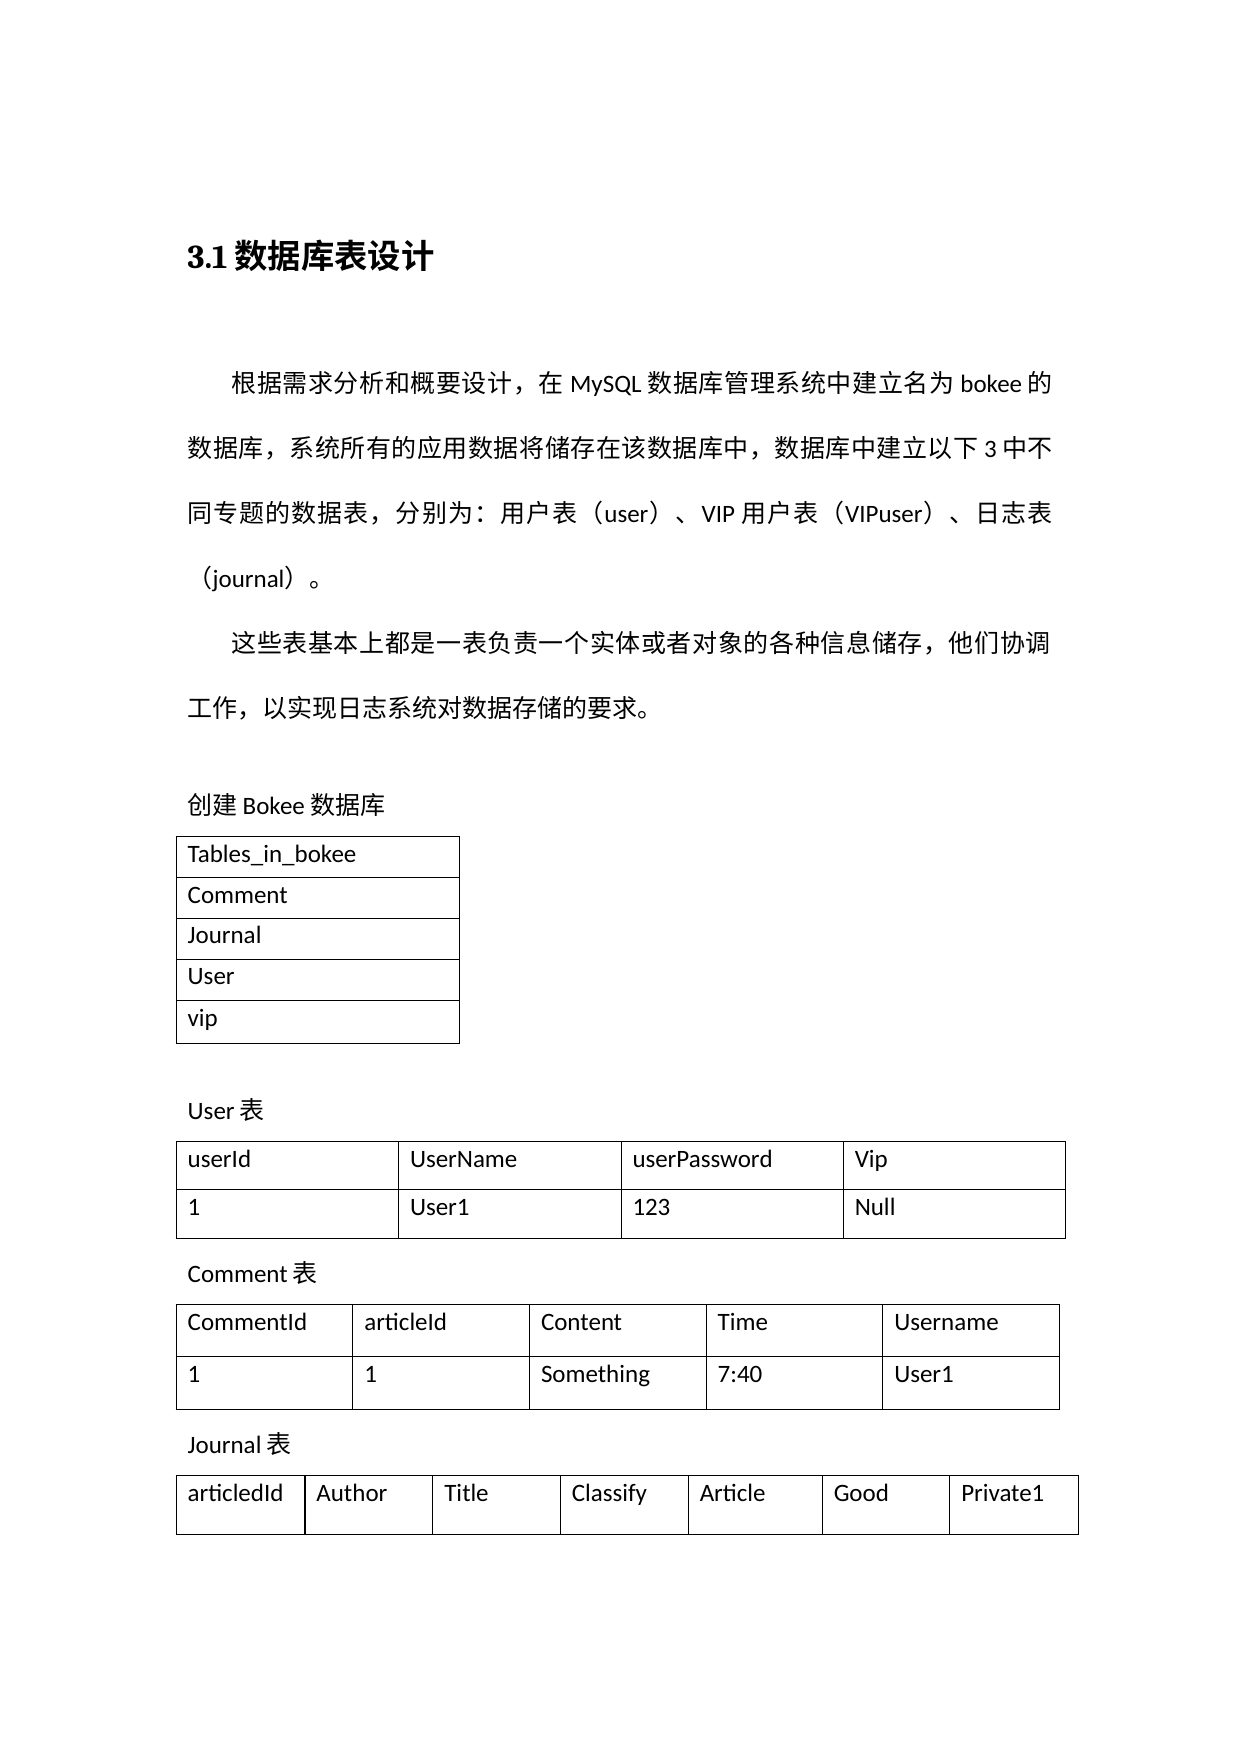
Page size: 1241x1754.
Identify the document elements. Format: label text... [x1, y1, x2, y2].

text 这些表基本上都是一表负责一个实体或者对象的各种信息储存，他们协调工作，以实现日志系统对数据存储的要求。 [187, 609, 1053, 739]
table_header Tables_in_bokee [177, 837, 459, 877]
table_header userPassword [622, 1142, 843, 1189]
table_cell Something [530, 1357, 706, 1409]
table_header userId [177, 1142, 398, 1189]
table_cell 1 [177, 1357, 352, 1409]
text 创建Bokee数据库 [187, 771, 1053, 836]
text 根据需求分析和概要设计，在MySQL数据库管理系统中建立名为bokee的数据库，系统所有的应用数据将储存在该数据库中，数据库中建立以下3中不同专题的数据表，分别为：用户表（user）、VIP用户表（VIPuser）、日志表（journal）。 [187, 349, 1053, 609]
table_cell vip [177, 1001, 459, 1042]
text User表 [187, 1076, 1053, 1141]
table_cell User1 [399, 1190, 621, 1238]
table_cell User [177, 960, 459, 1000]
table_cell User1 [883, 1357, 1059, 1409]
table_cell 1 [177, 1190, 398, 1238]
table_header UserName [399, 1142, 621, 1189]
table_cell 123 [622, 1190, 843, 1238]
table_header Title [433, 1476, 560, 1534]
subtitle 3.1数据库表设计 [187, 222, 1053, 287]
table_header CommentId [177, 1305, 352, 1356]
table_header Private1 [950, 1476, 1078, 1534]
text Comment表 [187, 1239, 1053, 1304]
table_header articleId [353, 1305, 529, 1356]
table_cell Comment [177, 878, 459, 918]
table_header Vip [844, 1142, 1065, 1189]
table_header articledId [177, 1476, 304, 1534]
table_header Good [823, 1476, 949, 1534]
table_header Classify [561, 1476, 688, 1534]
table_header Time [707, 1305, 882, 1356]
text Journal表 [187, 1410, 1053, 1475]
table_header Author [306, 1476, 432, 1534]
table_cell 1 [353, 1357, 529, 1409]
table_cell 7:40 [707, 1357, 882, 1409]
table_header Username [883, 1305, 1059, 1356]
table_header Article [689, 1476, 822, 1534]
table_header Content [530, 1305, 706, 1356]
table_cell Journal [177, 919, 459, 958]
table_cell Null [844, 1190, 1065, 1238]
